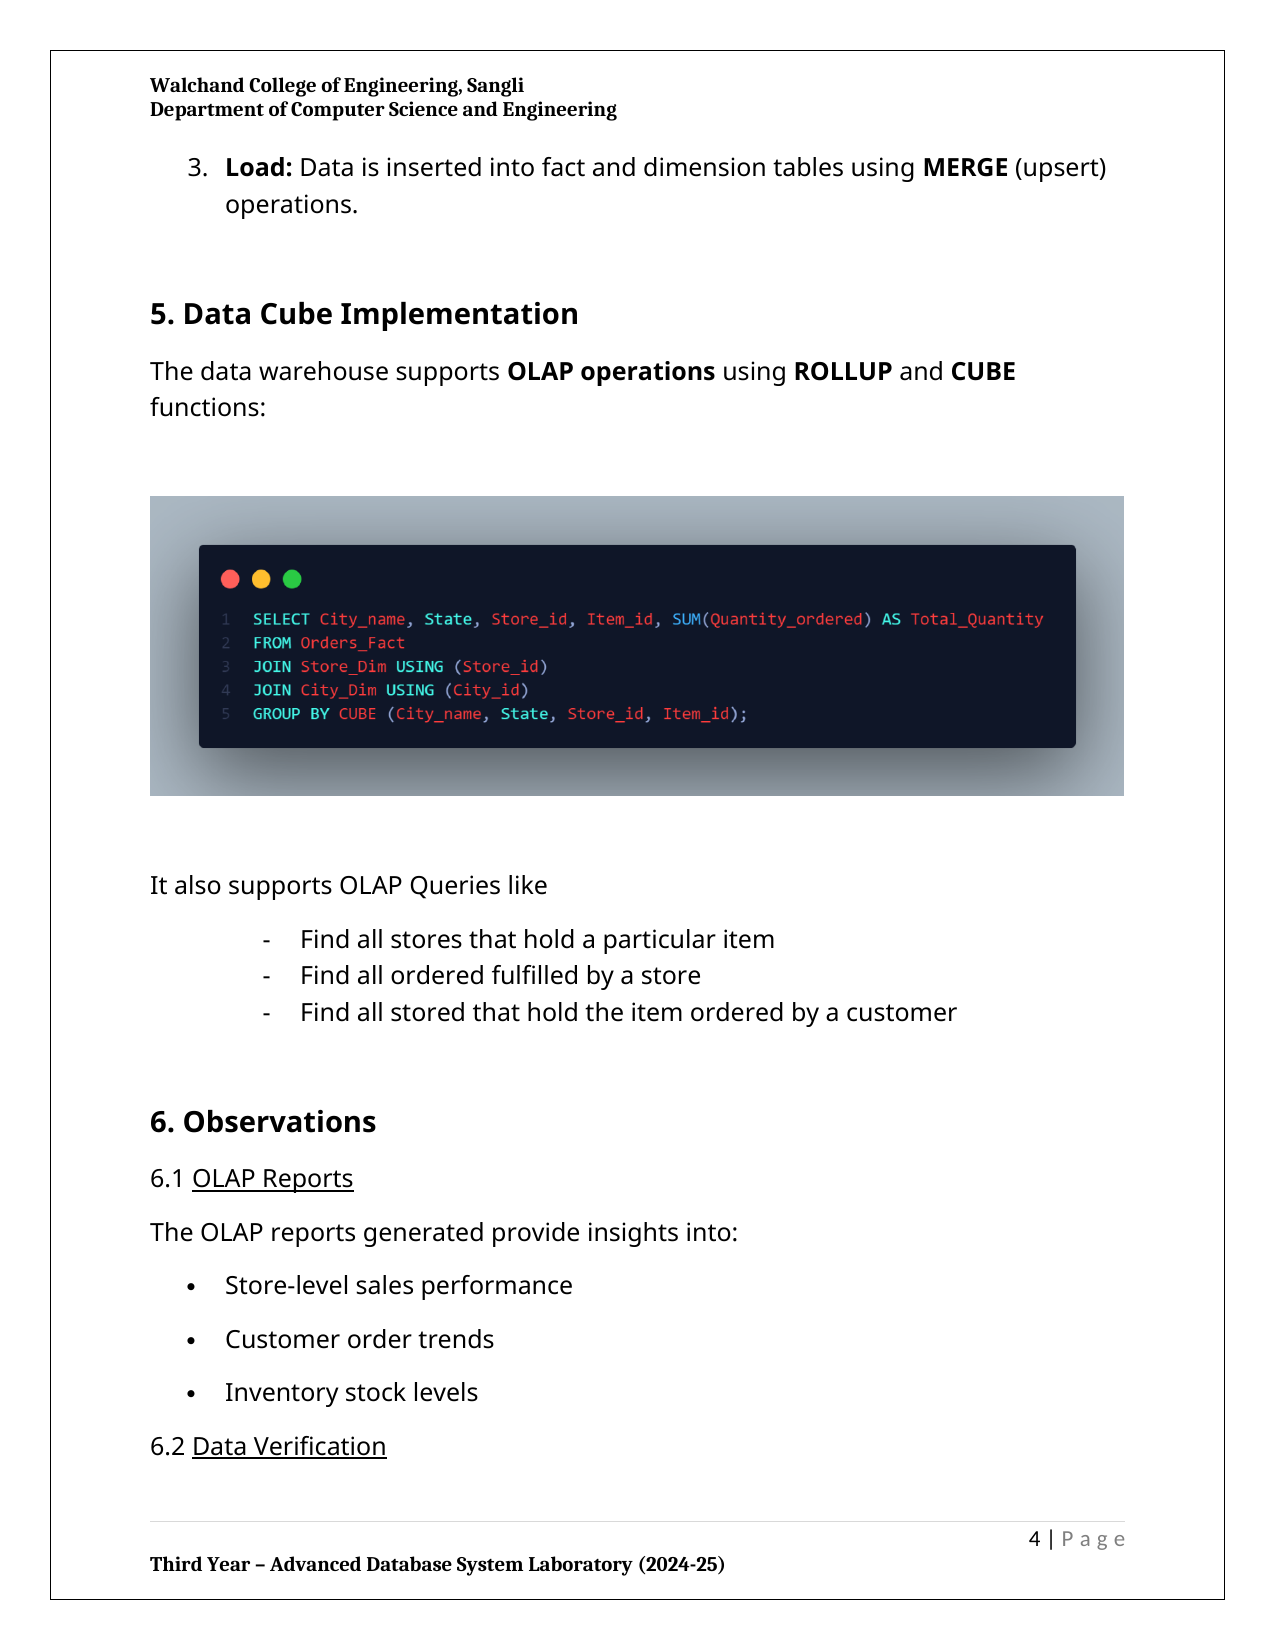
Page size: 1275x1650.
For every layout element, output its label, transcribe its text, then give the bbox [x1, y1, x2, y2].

list Find all stored that hold the item ordered by a customer [262, 995, 1125, 1029]
list Customer order trends [187, 1321, 1125, 1356]
text 6.2 Data Verification [150, 1428, 1125, 1462]
text It also supports OLAP Queries like [150, 868, 1125, 902]
list Store-level sales performance [187, 1268, 1125, 1302]
picture [150, 496, 1124, 796]
text 6.1 OLAP Reports [150, 1161, 1125, 1195]
text The data warehouse supports OLAP operations using ROLLUP and CUBE functions: [150, 353, 1125, 424]
list Inventory stock levels [187, 1375, 1125, 1409]
list Find all ordered fulfilled by a store [262, 958, 1125, 992]
list Find all stores that hold a particular item [262, 921, 1125, 955]
list Load: Data is inserted into fact and dimension tables using MERGE (upsert) operations. [187, 150, 1125, 221]
text The OLAP reports generated provide insights into: [150, 1214, 1125, 1249]
text 5. Data Cube Implementation [150, 294, 1125, 333]
text 6. Observations [150, 1102, 1125, 1141]
